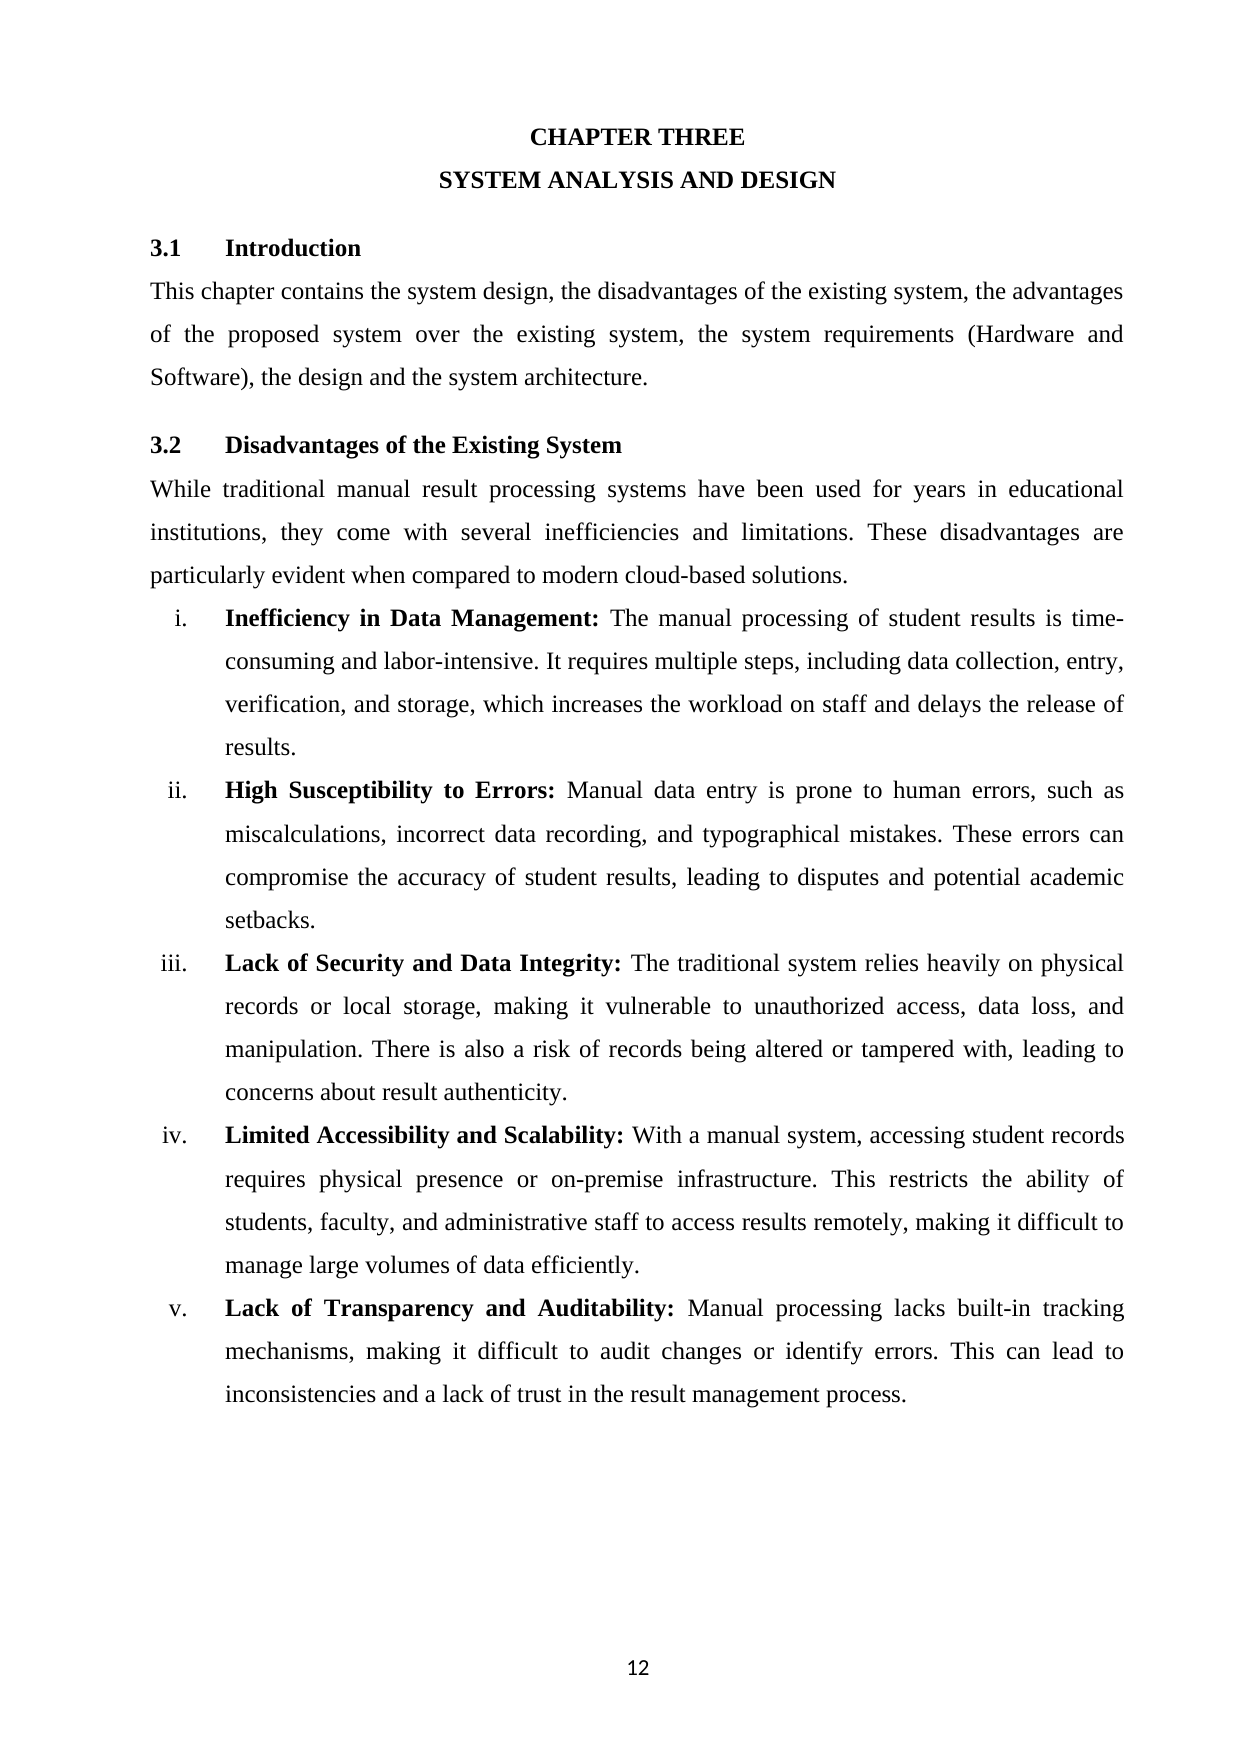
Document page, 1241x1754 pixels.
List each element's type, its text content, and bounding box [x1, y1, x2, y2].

list Inefficiency in Data Management: The manual processing of student results is time-consuming and labor-intensive. It requires multiple steps, including data collection, entry, verification, and storage, which increases the workload on staff and delays the release of results. [187, 603, 1125, 761]
list Lack of Security and Data Integrity: The traditional system relies heavily on physical records or local storage, making it vulnerable to unauthorized access, data loss, and manipulation. There is also a risk of records being altered or tampered with, leading to concerns about result authenticity. [187, 948, 1125, 1106]
text This chapter contains the system design, the disadvantages of the existing system, the advantages of the proposed system over the existing system, the system requirements (Hardware and Software), the design and the system architecture. [150, 276, 1125, 391]
subtitle 3.1 Introduction [150, 233, 1125, 262]
list Lack of Transparency and Auditability: Manual processing lacks built-in tracking mechanisms, making it difficult to audit changes or identify errors. This can lead to inconsistencies and a lack of trust in the result management process. [187, 1293, 1125, 1408]
subtitle SYSTEM ANALYSIS AND DESIGN [150, 165, 1125, 194]
subtitle 3.2 Disadvantages of the Existing System [150, 431, 1125, 459]
list Limited Accessibility and Scalability: With a manual system, accessing student records requires physical presence or on-premise infrastructure. This restricts the ability of students, faculty, and administrative staff to access results remotely, making it difficult to manage large volumes of data efficiently. [187, 1121, 1125, 1279]
list High Susceptibility to Errors: Manual data entry is prone to human errors, such as miscalculations, incorrect data recording, and typographical mistakes. These errors can compromise the accuracy of student results, leading to disputes and potential academic setbacks. [187, 776, 1125, 934]
text While traditional manual result processing systems have been used for years in educational institutions, they come with several inefficiencies and limitations. These disadvantages are particularly evident when compared to modern cloud-based solutions. [150, 474, 1125, 589]
subtitle CHAPTER THREE [150, 122, 1125, 151]
